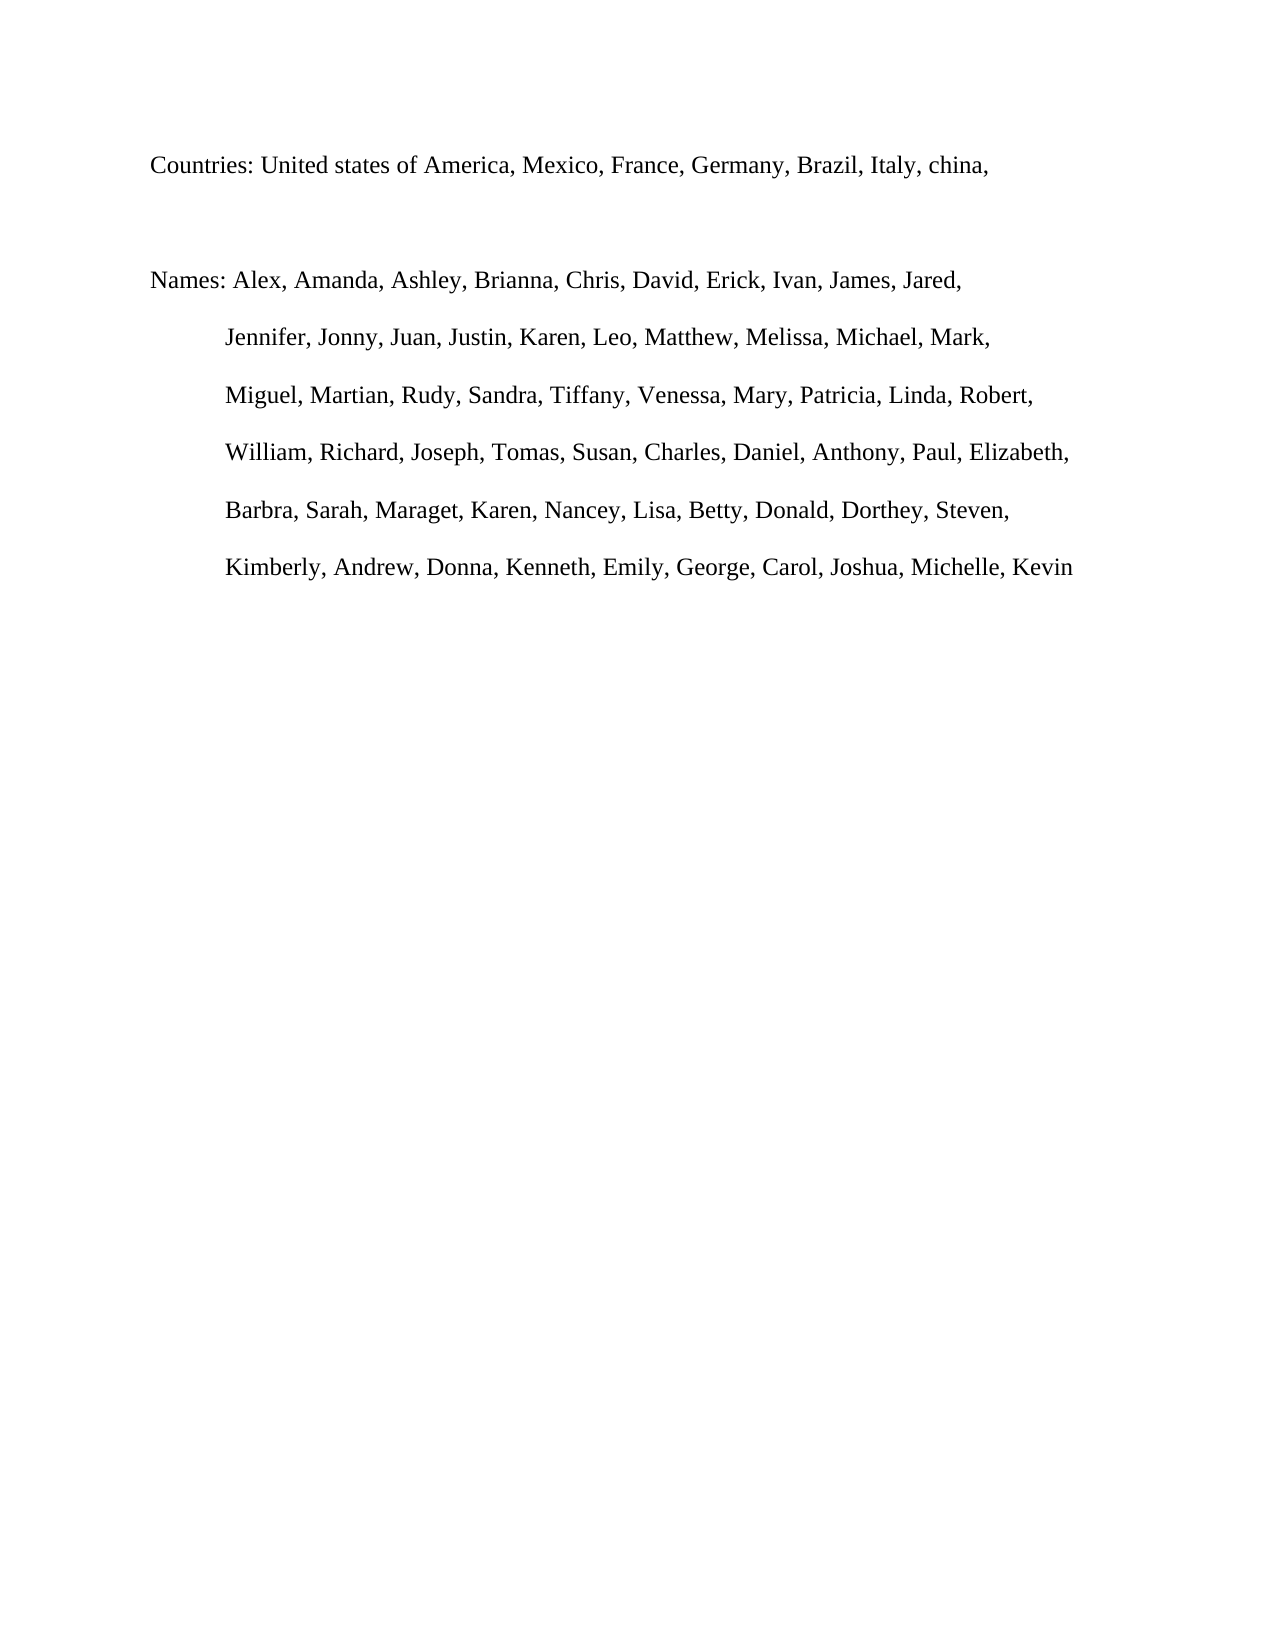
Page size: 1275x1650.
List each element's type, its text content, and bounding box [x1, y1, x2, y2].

text Barbra, Sarah, Maraget, Karen, Nancey, Lisa, Betty, Donald, Dorthey, Steven, [150, 495, 1125, 524]
text William, Richard, Joseph, Tomas, Susan, Charles, Daniel, Anthony, Paul, Elizabeth, [150, 437, 1125, 466]
text Kimberly, Andrew, Donna, Kenneth, Emily, George, Carol, Joshua, Michelle, Kevin [150, 552, 1125, 581]
text Names: Alex, Amanda, Ashley, Brianna, Chris, David, Erick, Ivan, James, Jared, [150, 265, 1125, 294]
text Jennifer, Jonny, Juan, Justin, Karen, Leo, Matthew, Melissa, Michael, Mark, [150, 322, 1125, 351]
text Countries: United states of America, Mexico, France, Germany, Brazil, Italy, china, [150, 150, 1125, 179]
text Miguel, Martian, Rudy, Sandra, Tiffany, Venessa, Mary, Patricia, Linda, Robert, [150, 380, 1125, 409]
